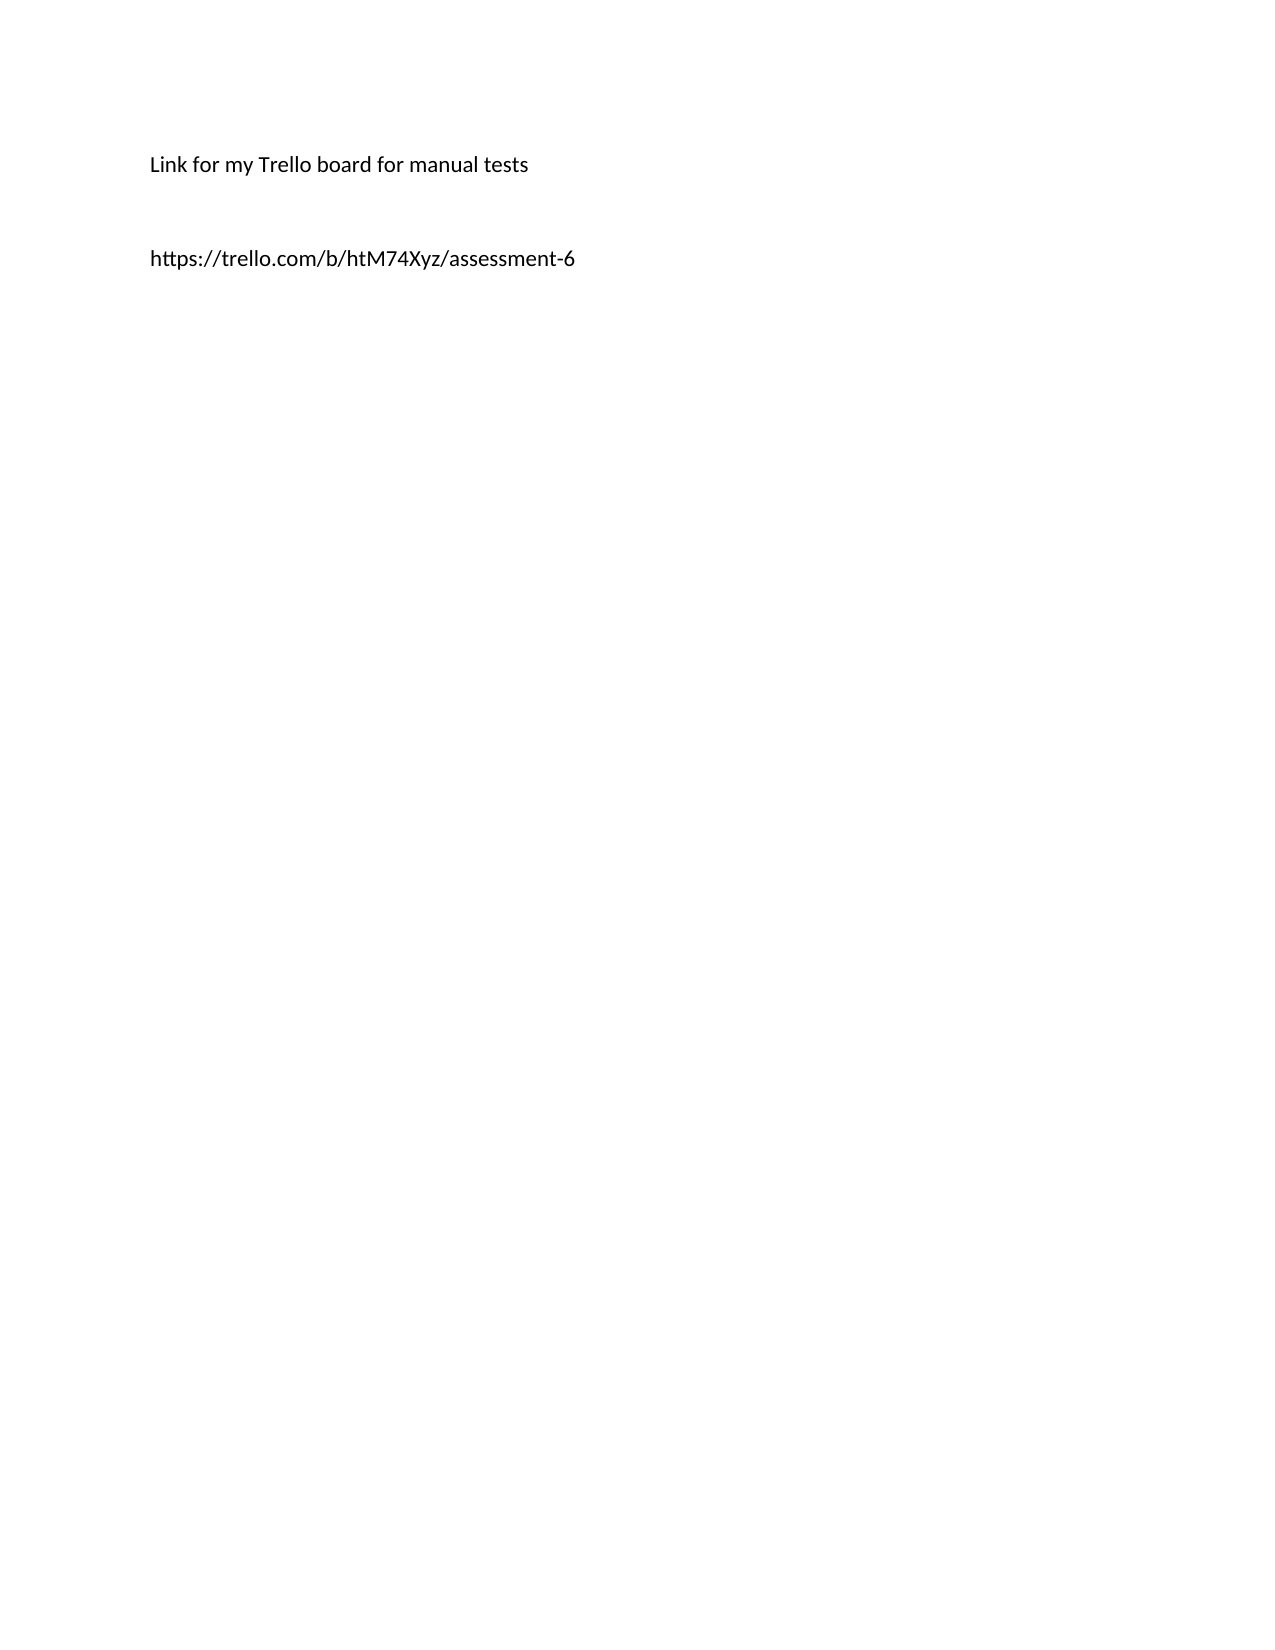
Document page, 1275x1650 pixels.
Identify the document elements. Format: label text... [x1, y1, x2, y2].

text Link for my Trello board for manual tests [150, 150, 1125, 178]
text https://trello.com/b/htM74Xyz/assessment-6 [150, 244, 1125, 272]
